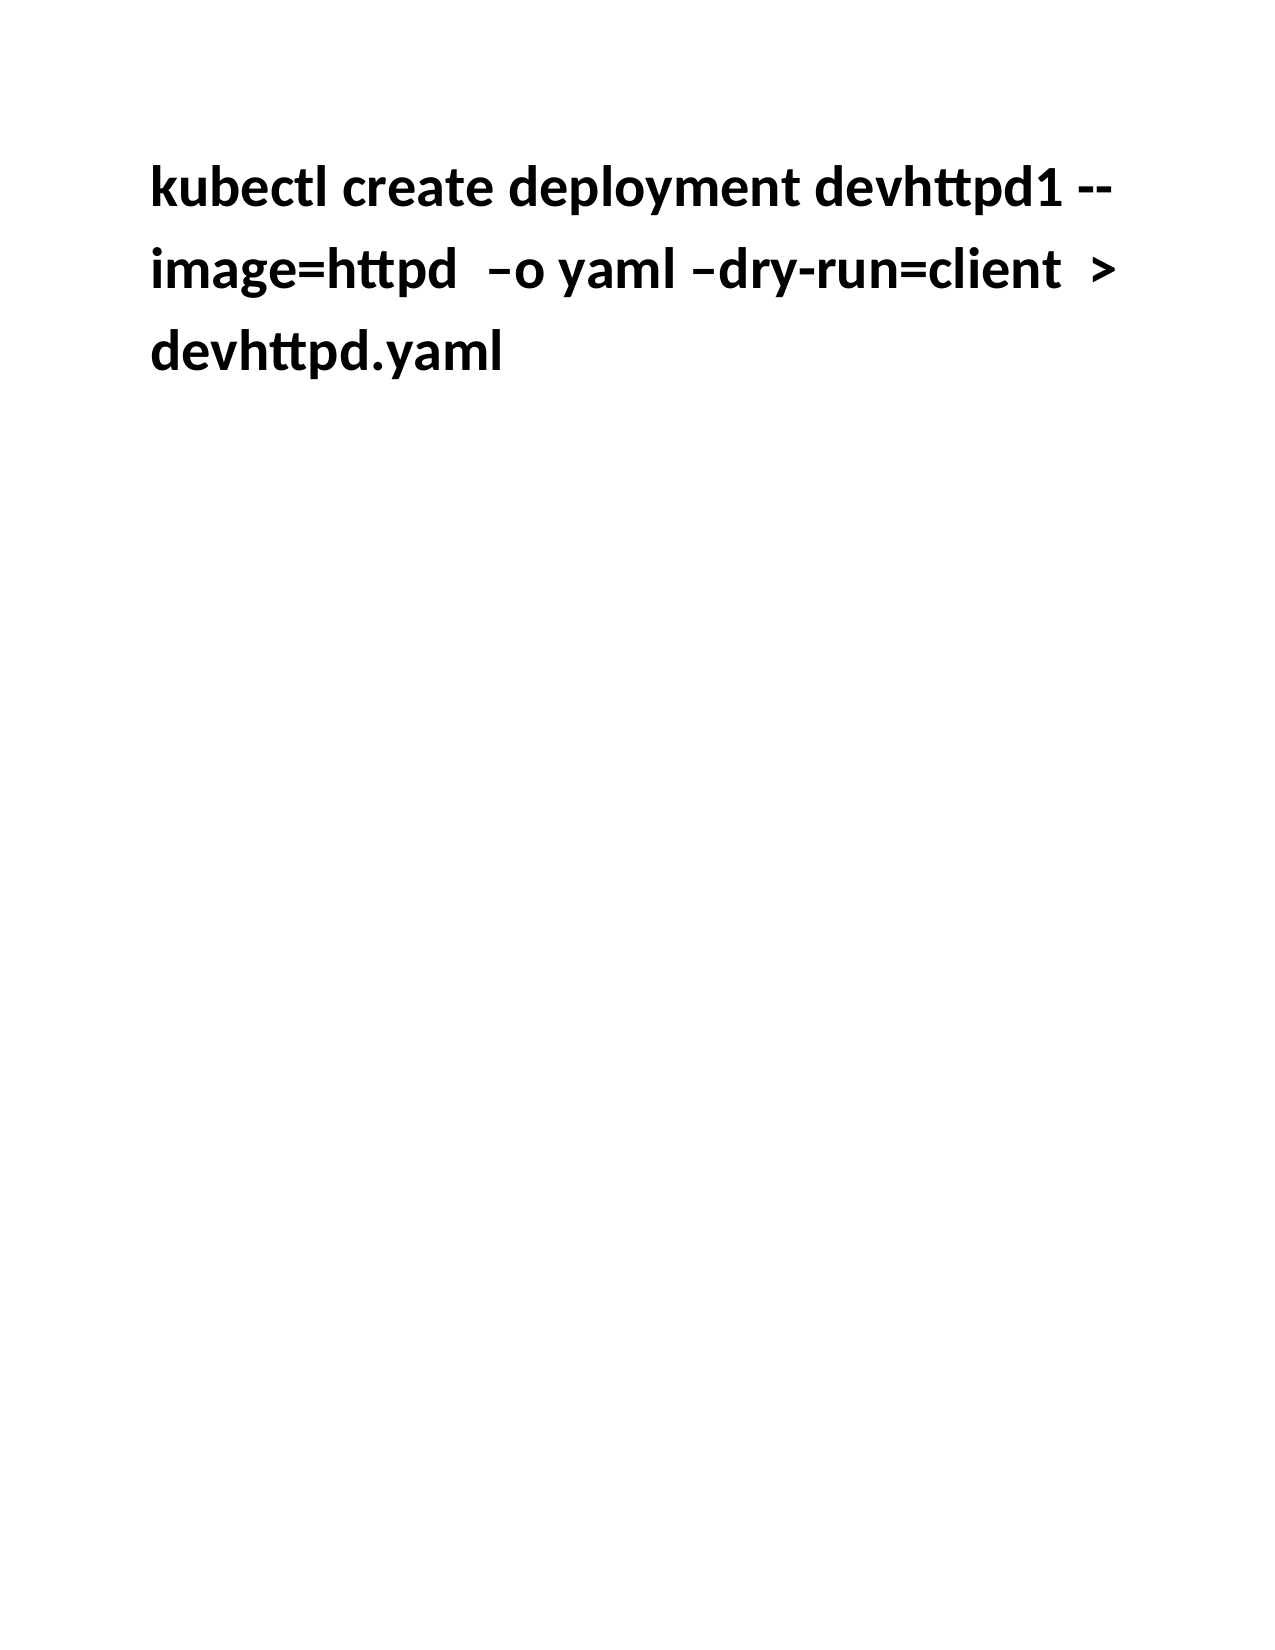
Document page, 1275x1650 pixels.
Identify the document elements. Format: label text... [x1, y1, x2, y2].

text kubectl create deployment devhttpd1 --image=httpd –o yaml –dry-run=client > devhttpd.yaml [150, 150, 1125, 385]
